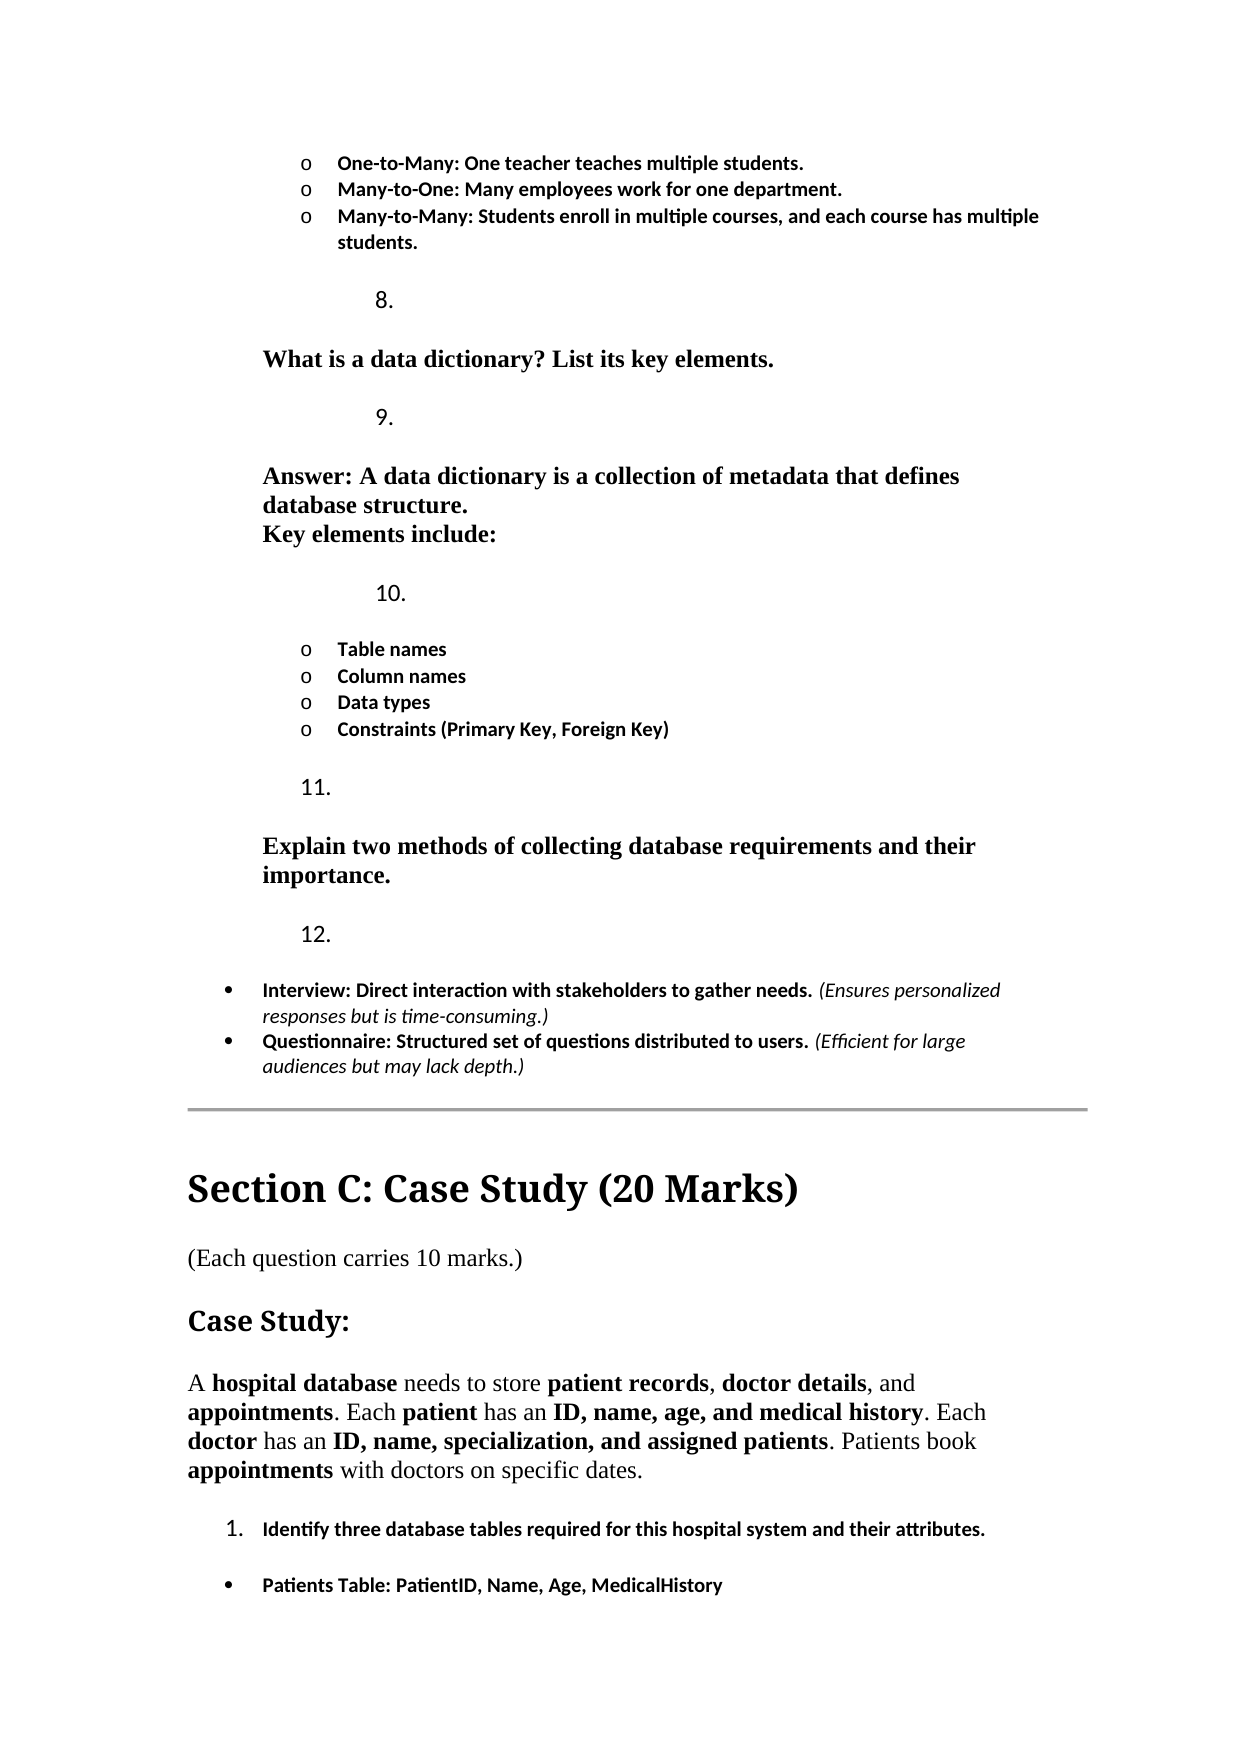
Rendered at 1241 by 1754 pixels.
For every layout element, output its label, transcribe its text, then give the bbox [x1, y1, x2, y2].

subtitle Section C: Case Study (20 Marks) [187, 1163, 1053, 1214]
list Column names [300, 663, 1053, 689]
list Table names [300, 636, 1053, 663]
list One-to-Many: One teacher teaches multiple students. [300, 150, 1053, 176]
text (Each question carries 10 marks.) [187, 1243, 1053, 1272]
text What is a data dictionary? List its key elements. [262, 344, 1053, 372]
list Patients Table: PatientID, Name, Age, MedicalHistory [225, 1572, 1053, 1598]
list Interview: Direct interaction with stakeholders to gather needs. (Ensures personalized responses but is time-consuming.) [225, 977, 1053, 1028]
text A hospital database needs to store patient records, doctor details, and appointments. Each patient has an ID, name, age, and medical history. Each doctor has an ID, name, specialization, and assigned patients. Patients book appointments with doctors on specific dates. [187, 1368, 1053, 1483]
text Answer: A data dictionary is a collection of metadata that defines database structure. Key elements include: [262, 461, 1053, 547]
list Many-to-One: Many employees work for one department. [300, 176, 1053, 203]
list Data types [300, 689, 1053, 716]
list Identify three database tables required for this hospital system and their attributes. [225, 1513, 1053, 1543]
text Explain two methods of collecting database requirements and their importance. [262, 831, 1053, 888]
list Constraints (Primary Key, Foreign Key) [300, 716, 1053, 742]
list Many-to-Many: Students enroll in multiple courses, and each course has multiple students. [300, 203, 1053, 255]
list Questionnaire: Structured set of questions distributed to users. (Efficient for large audiences but may lack depth.) [225, 1028, 1053, 1079]
subtitle Case Study: [187, 1301, 1053, 1339]
